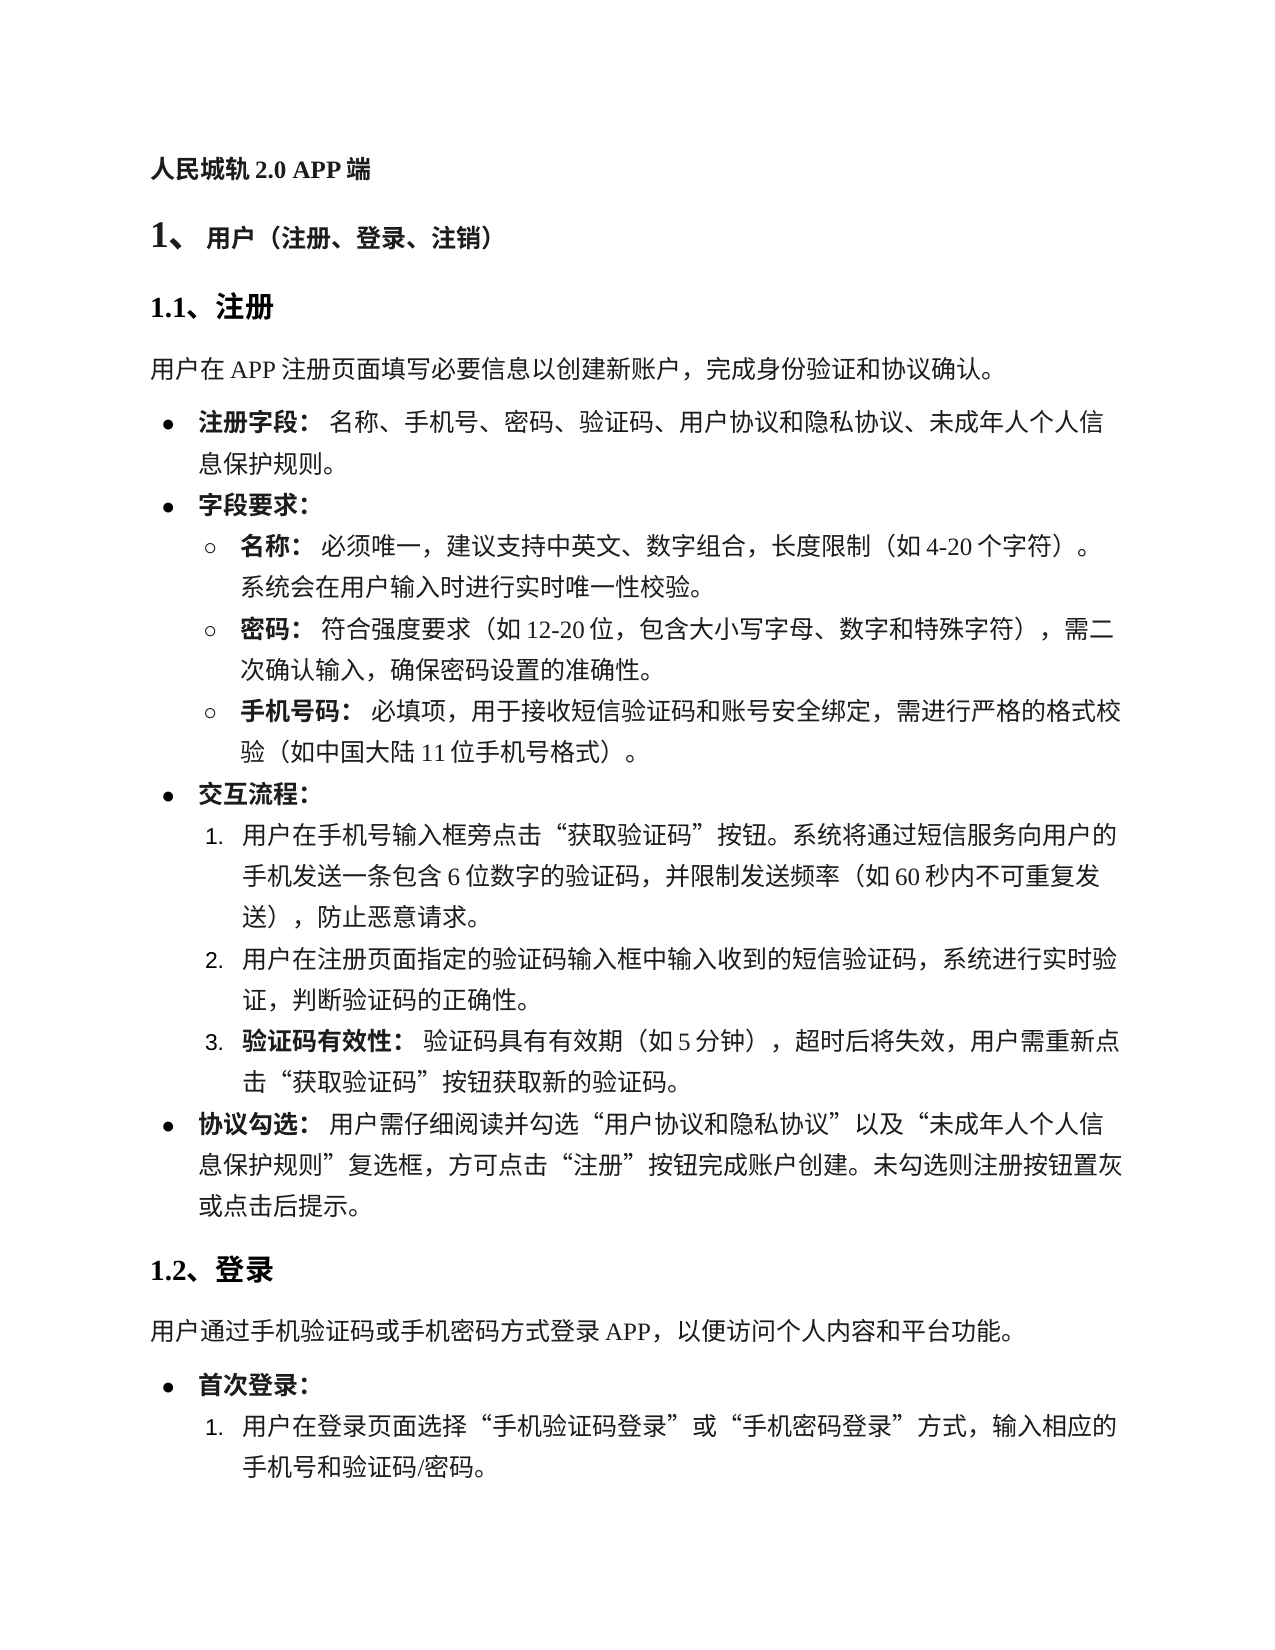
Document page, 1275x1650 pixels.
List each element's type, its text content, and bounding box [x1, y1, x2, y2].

list 字段要求： [161, 485, 1125, 522]
list 名称： 必须唯一，建议支持中英文、数字组合，长度限制（如4-20个字符）。系统会在用户输入时进行实时唯一性校验。 [203, 527, 1125, 604]
subtitle 1.1、注册 [150, 291, 1125, 324]
list 用户在登录页面选择“手机验证码登录”或“手机密码登录”方式，输入相应的手机号和验证码/密码。 [205, 1407, 1125, 1484]
list 用户在注册页面指定的验证码输入框中输入收到的短信验证码，系统进行实时验证，判断验证码的正确性。 [205, 939, 1125, 1017]
list 密码： 符合强度要求（如12-20位，包含大小写字母、数字和特殊字符），需二次确认输入，确保密码设置的准确性。 [203, 609, 1125, 687]
list 用户在手机号输入框旁点击“获取验证码”按钮。系统将通过短信服务向用户的手机发送一条包含6位数字的验证码，并限制发送频率（如60秒内不可重复发送），防止恶意请求。 [205, 815, 1125, 934]
list 协议勾选： 用户需仔细阅读并勾选“用户协议和隐私协议”以及“未成年人个人信息保护规则”复选框，方可点击“注册”按钮完成账户创建。未勾选则注册按钮置灰或点击后提示。 [161, 1104, 1125, 1223]
list 手机号码： 必填项，用于接收短信验证码和账号安全绑定，需进行严格的格式校验（如中国大陆11位手机号格式）。 [203, 692, 1125, 769]
text 用户在APP注册页面填写必要信息以创建新账户，完成身份验证和协议确认。 [150, 349, 1125, 385]
list 注册字段： 名称、手机号、密码、验证码、用户协议和隐私协议、未成年人个人信息保护规则。 [161, 403, 1125, 480]
subtitle 人民城轨2.0 APP端 [150, 150, 1125, 186]
text 用户通过手机验证码或手机密码方式登录APP，以便访问个人内容和平台功能。 [150, 1312, 1125, 1348]
list 验证码有效性： 验证码具有有效期（如5分钟），超时后将失效，用户需重新点击“获取验证码”按钮获取新的验证码。 [205, 1022, 1125, 1099]
subtitle 1.2、登录 [150, 1253, 1125, 1287]
list 首次登录： [161, 1365, 1125, 1402]
subtitle 1、用户（注册、登录、注销） [150, 204, 1125, 258]
list 交互流程： [161, 774, 1125, 810]
